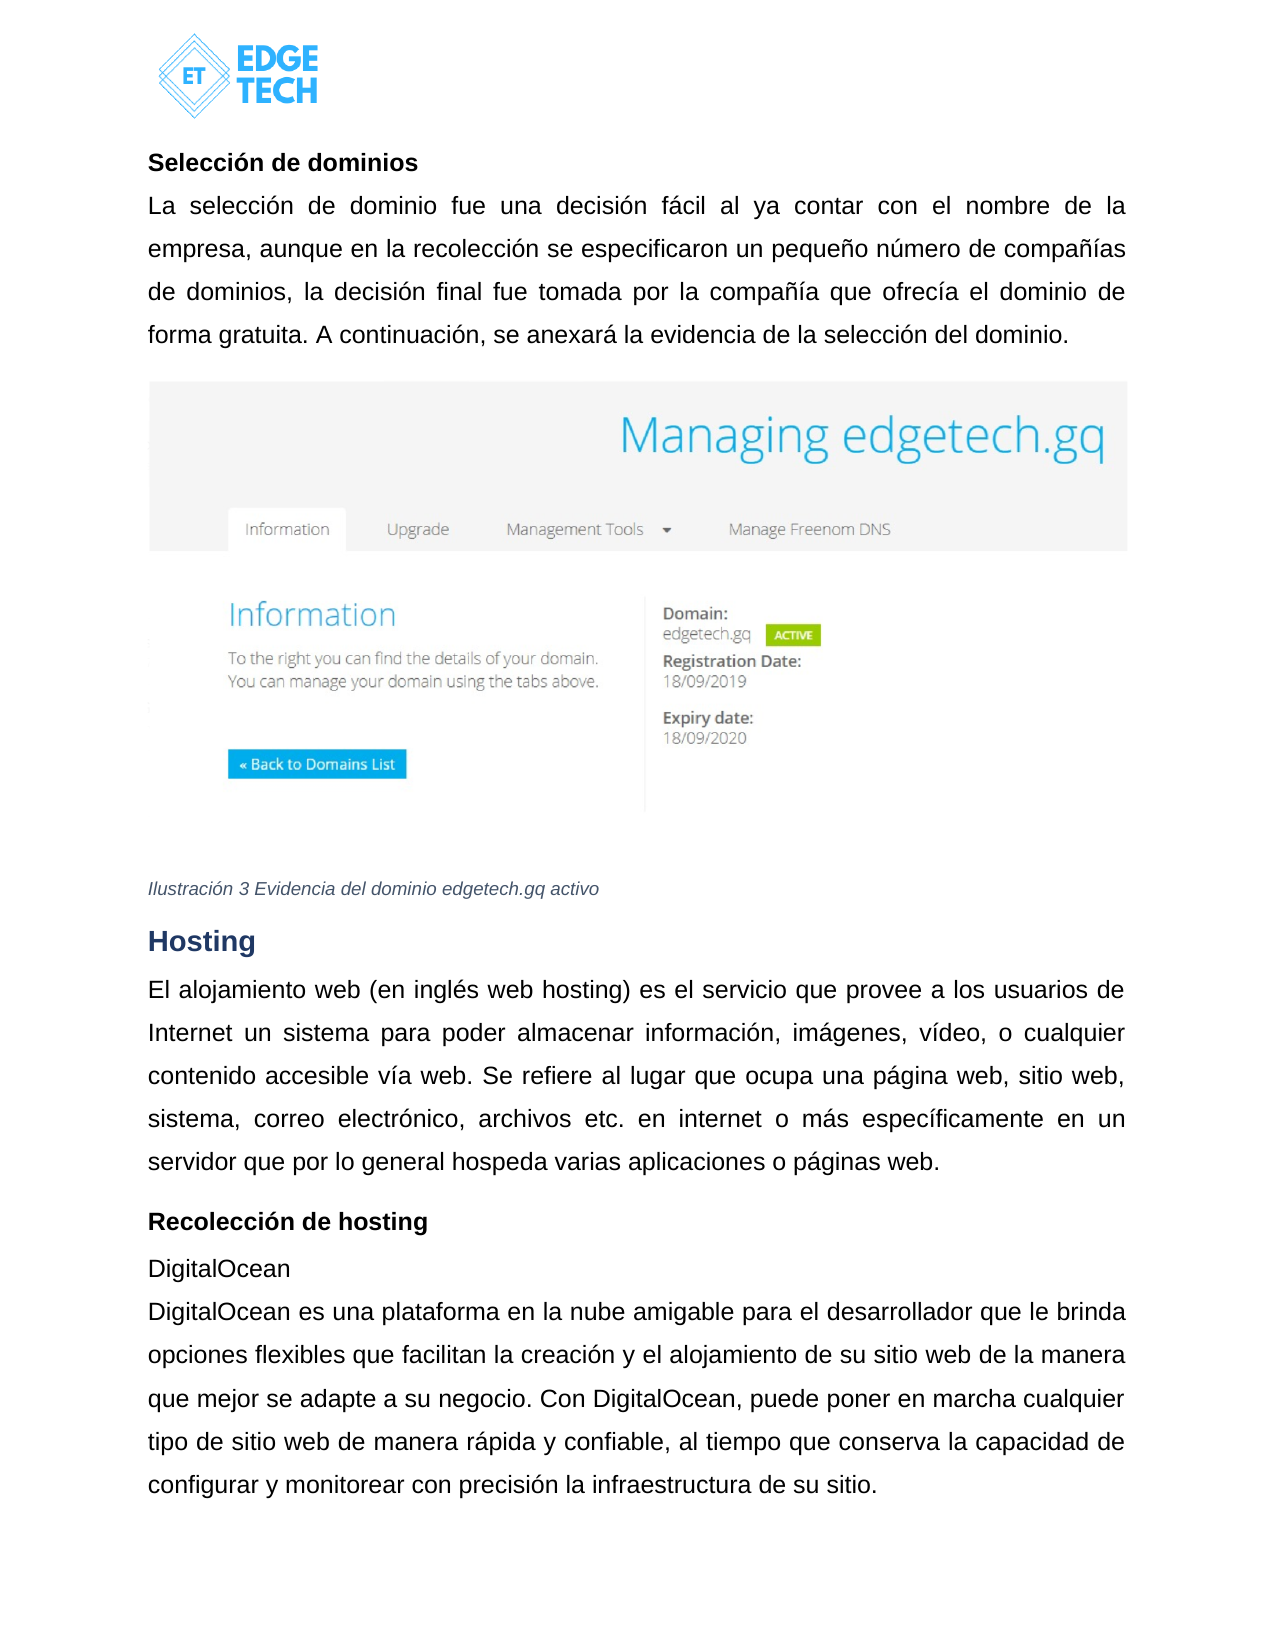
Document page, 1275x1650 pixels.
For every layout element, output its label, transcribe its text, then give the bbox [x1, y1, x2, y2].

subtitle Recolección de hosting [148, 1207, 1127, 1236]
picture [147, 21, 338, 122]
subtitle Hosting [148, 924, 1127, 958]
subtitle DigitalOcean [148, 1254, 1127, 1283]
subtitle Selección de dominios [148, 148, 1127, 176]
text El alojamiento web (en inglés web hosting) es el servicio que provee a los usuarios de Internet un sistema para poder almacenar información, imágenes, vídeo, o cualquier contenido accesible vía web. Se refiere al lugar que ocupa una página web, sitio web, sistema, correo electrónico, archivos etc. en internet o más específicamente en un servidor que por lo general hospeda varias aplicaciones o páginas web. [148, 975, 1127, 1176]
text La selección de dominio fue una decisión fácil al ya contar con el nombre de la empresa, aunque en la recolección se especificaron un pequeño número de compañías de dominios, la decisión final fue tomada por la compañía que ofrecía el dominio de forma gratuita. A continuación, se anexará la evidencia de la selección del dominio. [148, 191, 1127, 349]
text DigitalOcean es una plataforma en la nube amigable para el desarrollador que le brinda opciones flexibles que facilitan la creación y el alojamiento de su sitio web de la manera que mejor se adapte a su negocio. Con DigitalOcean, puede poner en marcha cualquier tipo de sitio web de manera rápida y confiable, al tiempo que conserva la capacidad de configurar y monitorear con precisión la infraestructura de su sitio. [148, 1297, 1127, 1499]
